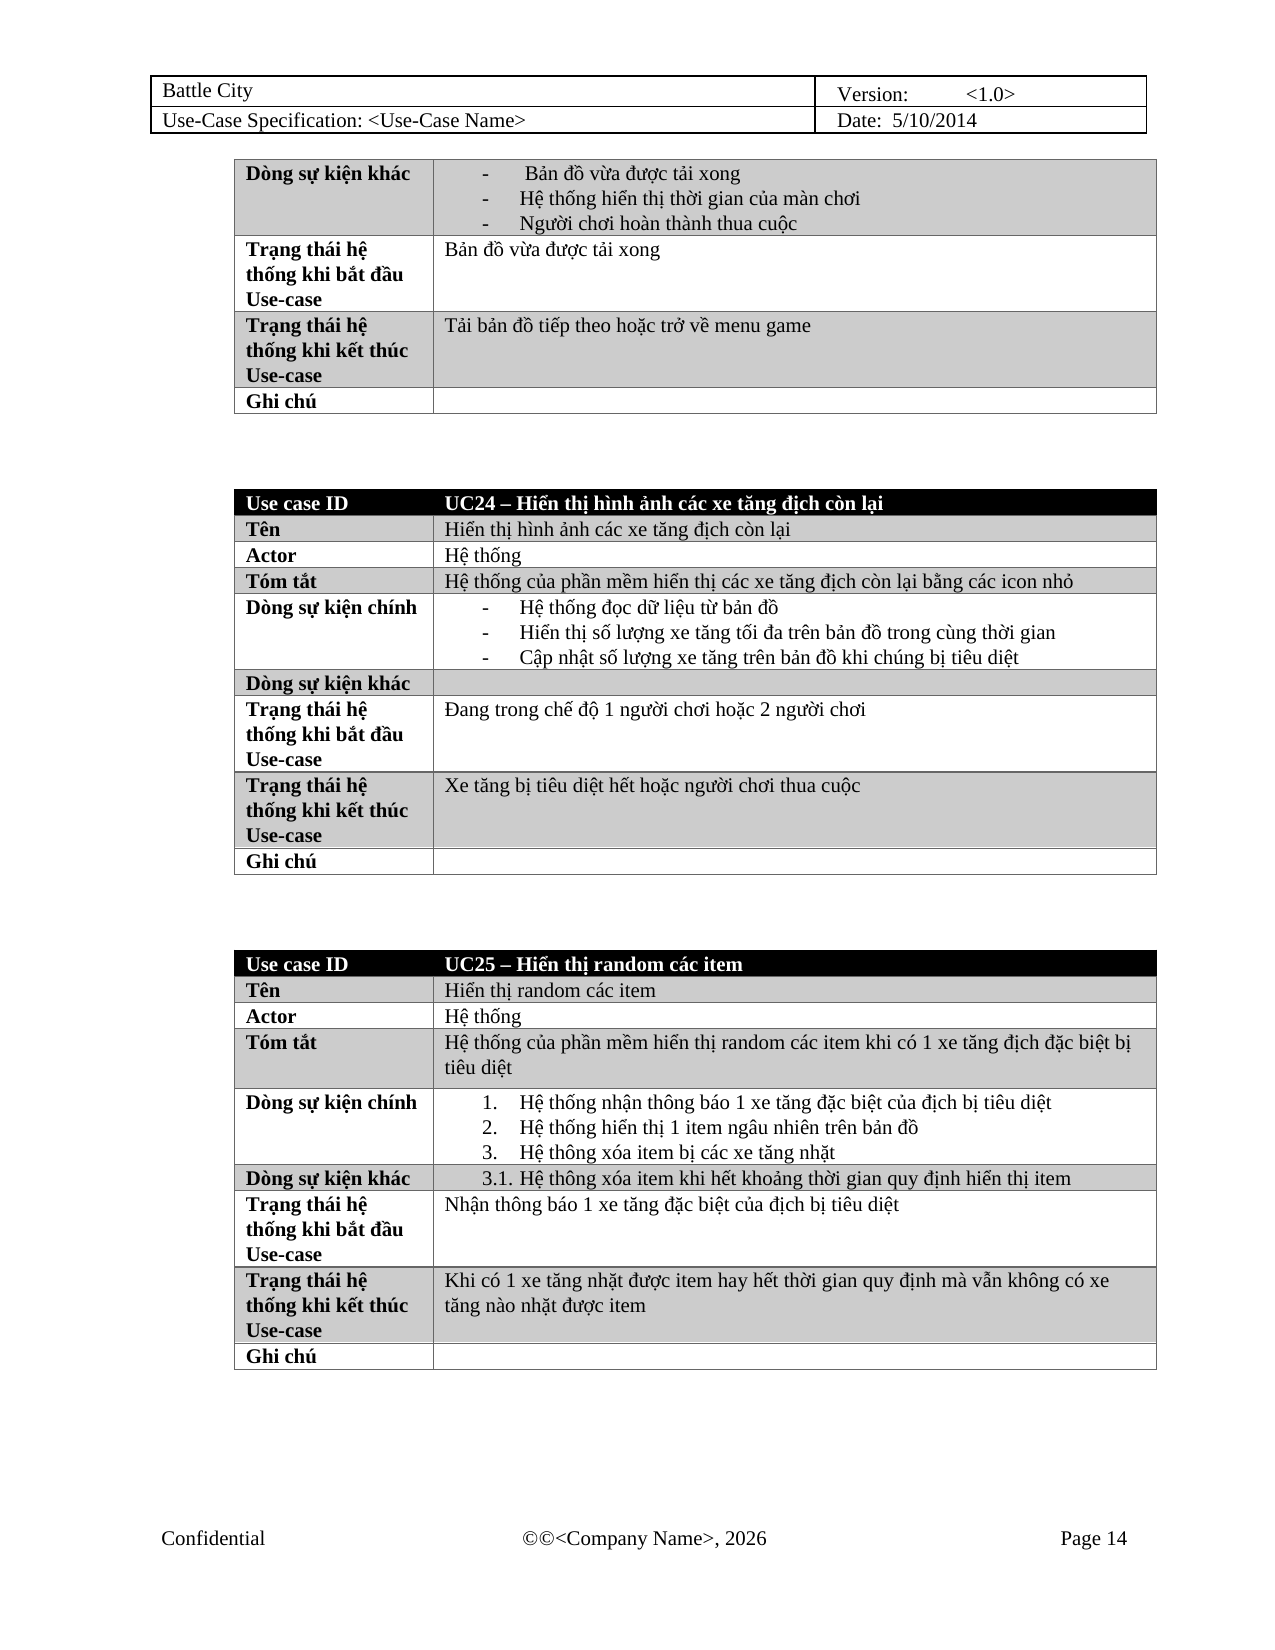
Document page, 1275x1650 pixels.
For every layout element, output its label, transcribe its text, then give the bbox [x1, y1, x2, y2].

table_cell Trạng thái hệ thống khi kết thúc Use-case [235, 312, 433, 387]
table_cell Hệ thông xóa item khi hết khoảng thời gian quy định hiển thị item [434, 1165, 1156, 1190]
table_cell Ghi chú [235, 388, 433, 413]
table_cell Tóm tắt [235, 568, 433, 593]
table_cell Hệ thống [434, 542, 1156, 567]
table_cell [434, 670, 1156, 695]
table_cell Tên [235, 516, 433, 541]
table_header UC25 – Hiển thị random các item [434, 951, 1156, 976]
table_cell Tải bản đồ tiếp theo hoặc trở về menu game [434, 312, 1156, 387]
table_cell Actor [235, 1003, 433, 1028]
table_cell Hệ thống đọc dữ liệu từ bản đồ Hiển thị số lượng xe tăng tối đa trên bản đồ trong cùng thời gian Cập nhật số lượng xe tăng trên bản đồ khi chúng bị tiêu diệt [434, 594, 1156, 669]
table_header Use case ID [235, 951, 433, 976]
table_cell Dòng sự kiện khác [235, 1165, 433, 1190]
table_cell Trạng thái hệ thống khi bắt đầu Use-case [235, 236, 433, 311]
table_cell Trạng thái hệ thống khi bắt đầu Use-case [235, 1191, 433, 1266]
table_cell [434, 849, 1156, 873]
table_cell Ghi chú [235, 849, 433, 873]
table_cell Nhận thông báo 1 xe tăng đặc biệt của địch bị tiêu diệt [434, 1191, 1156, 1266]
table_cell Dòng sự kiện chính [235, 594, 433, 669]
table_cell Trạng thái hệ thống khi bắt đầu Use-case [235, 696, 433, 771]
table_cell Xe tăng bị tiêu diệt hết hoặc người chơi thua cuộc [434, 773, 1156, 847]
table_cell Hệ thống [434, 1003, 1156, 1028]
table_cell Tóm tắt [235, 1029, 433, 1088]
table_cell Trạng thái hệ thống khi kết thúc Use-case [235, 1268, 433, 1342]
table_cell Hệ thống của phần mềm hiển thị random các item khi có 1 xe tăng địch đặc biệt bị tiêu diệt [434, 1029, 1156, 1088]
table_cell Hiển thị hình ảnh các xe tăng địch còn lại [434, 516, 1156, 541]
table_header UC24 – Hiển thị hình ảnh các xe tăng địch còn lại [434, 490, 1156, 515]
table_cell Hệ thống nhận thông báo 1 xe tăng đặc biệt của địch bị tiêu diệt Hệ thống hiển thị 1 item ngâu nhiên trên bản đồ Hệ thông xóa item bị các xe tăng nhặt [434, 1089, 1156, 1164]
table_cell [434, 1344, 1156, 1368]
table_cell Actor [235, 542, 433, 567]
table_cell Bản đồ vừa được tải xong [434, 236, 1156, 311]
table_cell Khi có 1 xe tăng nhặt được item hay hết thời gian quy định mà vẫn không có xe tăng nào nhặt được item [434, 1268, 1156, 1342]
table_cell Dòng sự kiện chính [235, 1089, 433, 1164]
table_cell Hệ thống của phần mềm hiển thị các xe tăng địch còn lại bằng các icon nhỏ [434, 568, 1156, 593]
table_header Use case ID [235, 490, 433, 515]
table_cell Dòng sự kiện khác [235, 670, 433, 695]
table_cell Tên [235, 977, 433, 1002]
table_cell Ghi chú [235, 1344, 433, 1368]
table_cell Dòng sự kiện khác [235, 160, 433, 235]
table_cell [434, 388, 1156, 413]
table_cell Đang trong chế độ 1 người chơi hoặc 2 người chơi [434, 696, 1156, 771]
table_cell Hiển thị random các item [434, 977, 1156, 1002]
table_cell Bản đồ vừa được tải xong Hệ thống hiển thị thời gian của màn chơi Người chơi hoàn thành thua cuộc [434, 160, 1156, 235]
table_cell Trạng thái hệ thống khi kết thúc Use-case [235, 773, 433, 847]
